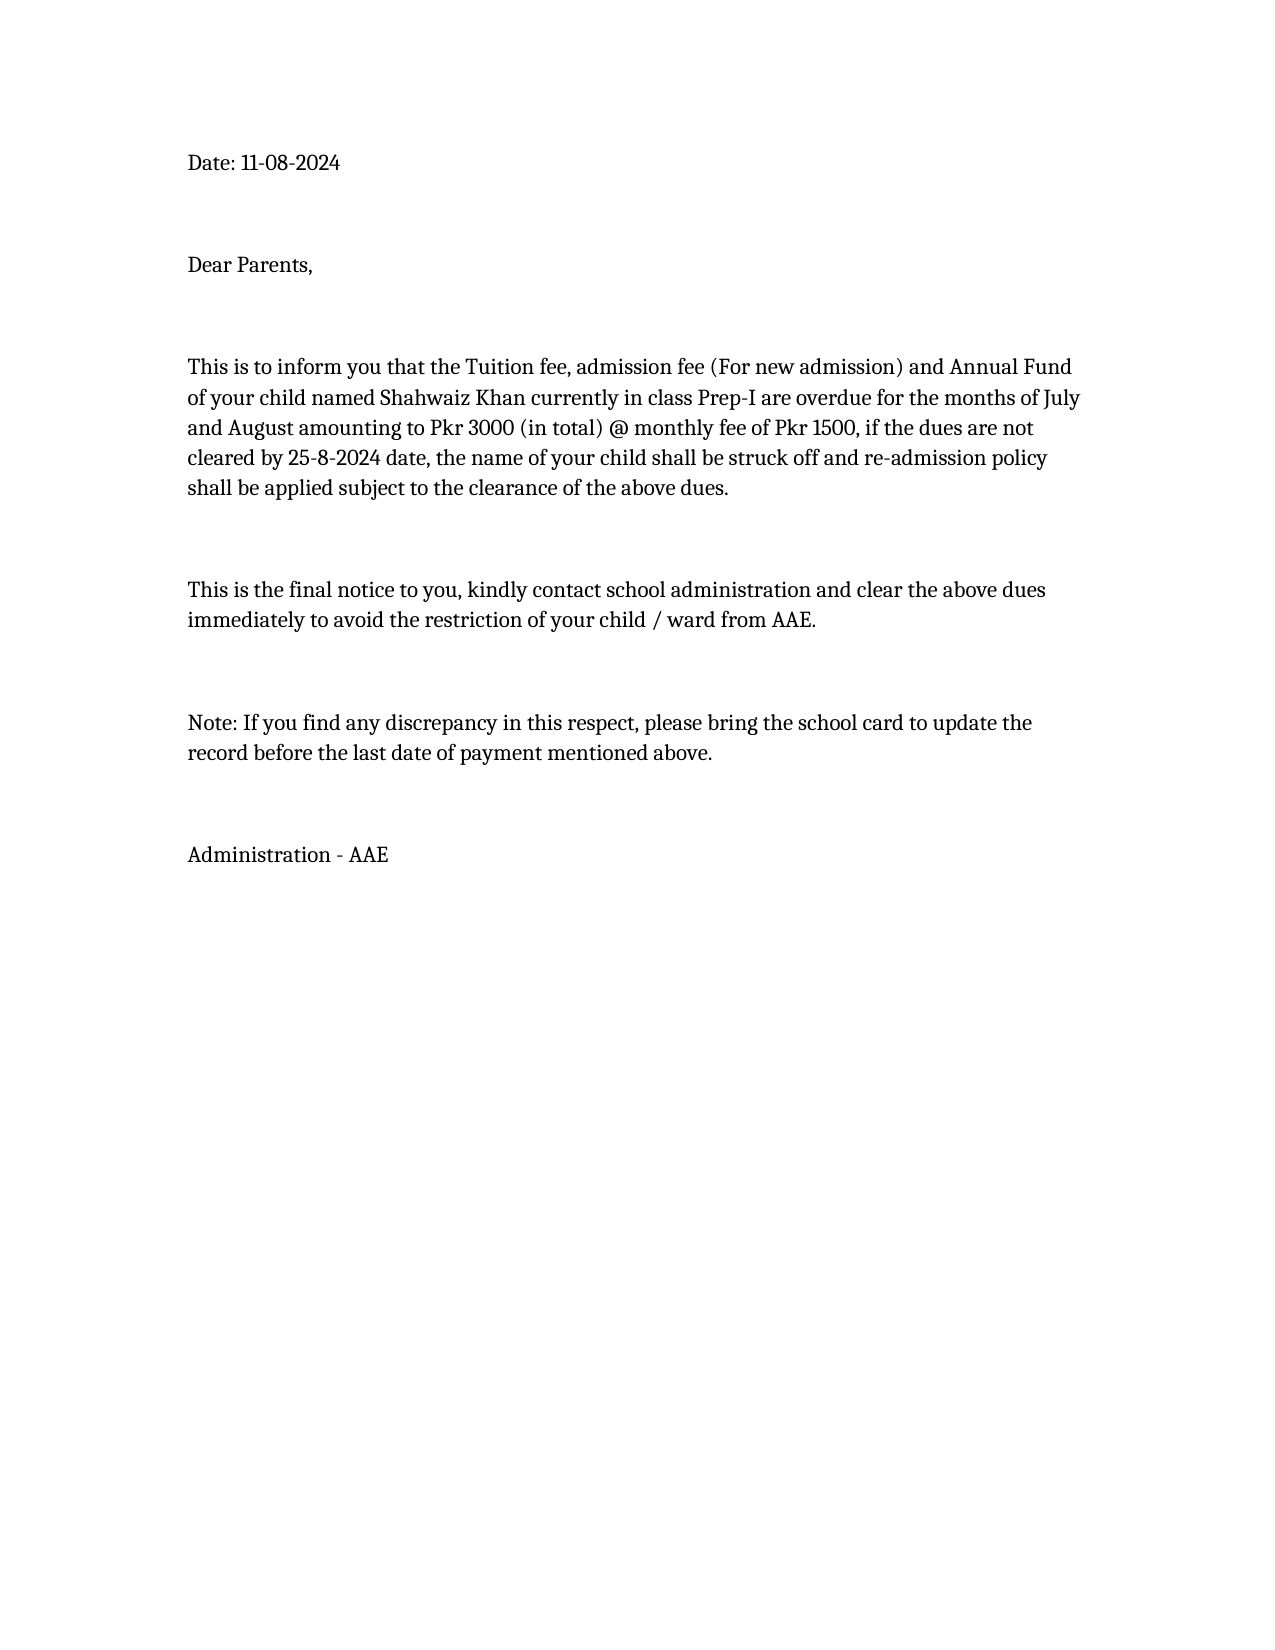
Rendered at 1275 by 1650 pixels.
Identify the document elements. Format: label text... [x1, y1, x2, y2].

text Dear Parents, [187, 252, 1087, 278]
text This is to inform you that the Tuition fee, admission fee (For new admission) and Annual Fund of your child named Shahwaiz Khan currently in class Prep-I are overdue for the months of July and August amounting to Pkr 3000 (in total) @ monthly fee of Pkr 1500, if the dues are not cleared by 25-8-2024 date, the name of your child shall be struck off and re-admission policy shall be applied subject to the clearance of the above dues. [187, 354, 1087, 501]
text This is the final notice to you, kindly contact school administration and clear the above dues immediately to avoid the restriction of your child / ward from AAE. [187, 577, 1087, 634]
text Note: If you find any discrepancy in this respect, please bring the school card to update the record before the last date of payment mentioned above. [187, 709, 1087, 766]
text Date: 11-08-2024 [187, 150, 1087, 176]
text Administration - AAE [187, 842, 1087, 868]
